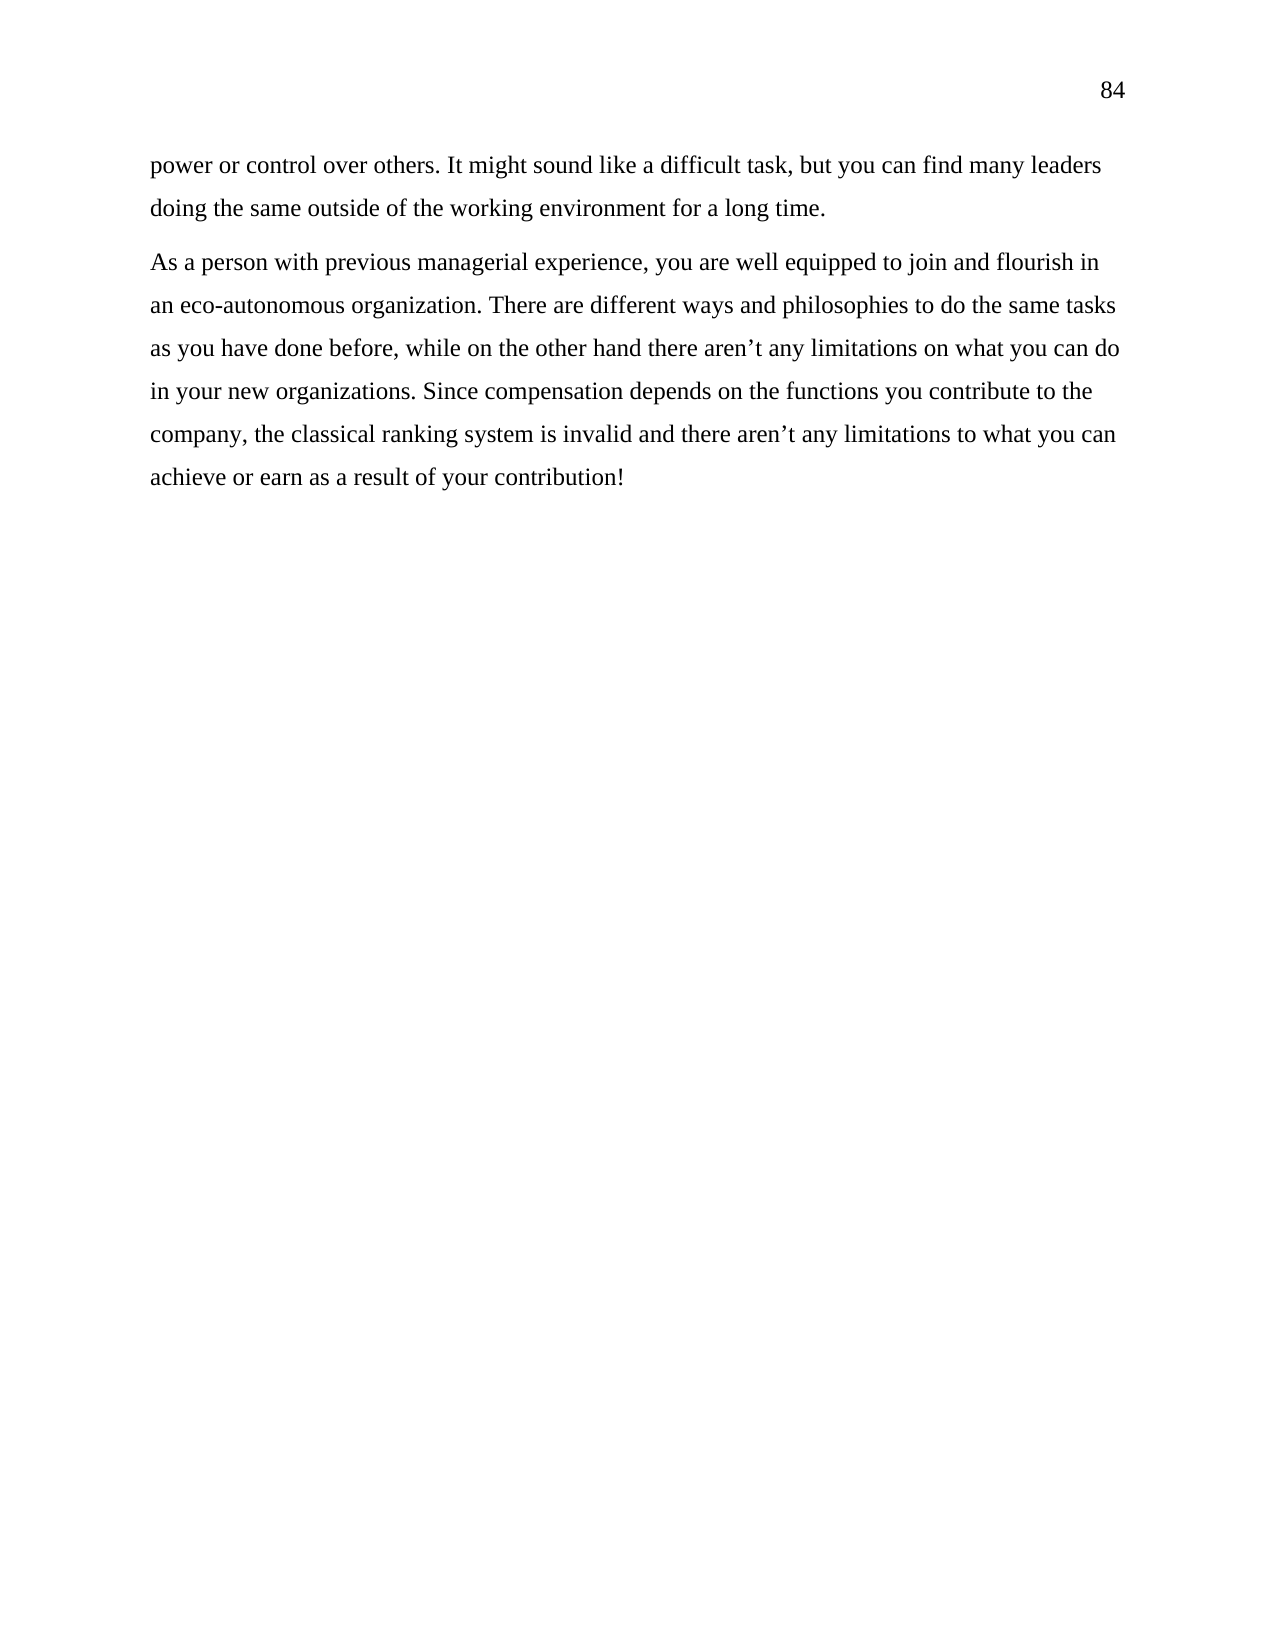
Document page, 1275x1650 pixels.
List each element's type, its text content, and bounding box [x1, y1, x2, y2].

text As a person with previous managerial experience, you are well equipped to join and flourish in an eco-autonomous organization. There are different ways and philosophies to do the same tasks as you have done before, while on the other hand there aren’t any limitations on what you can do in your new organizations. Since compensation depends on the functions you contribute to the company, the classical ranking system is invalid and there aren’t any limitations to what you can achieve or earn as a result of your contribution! [150, 247, 1125, 491]
